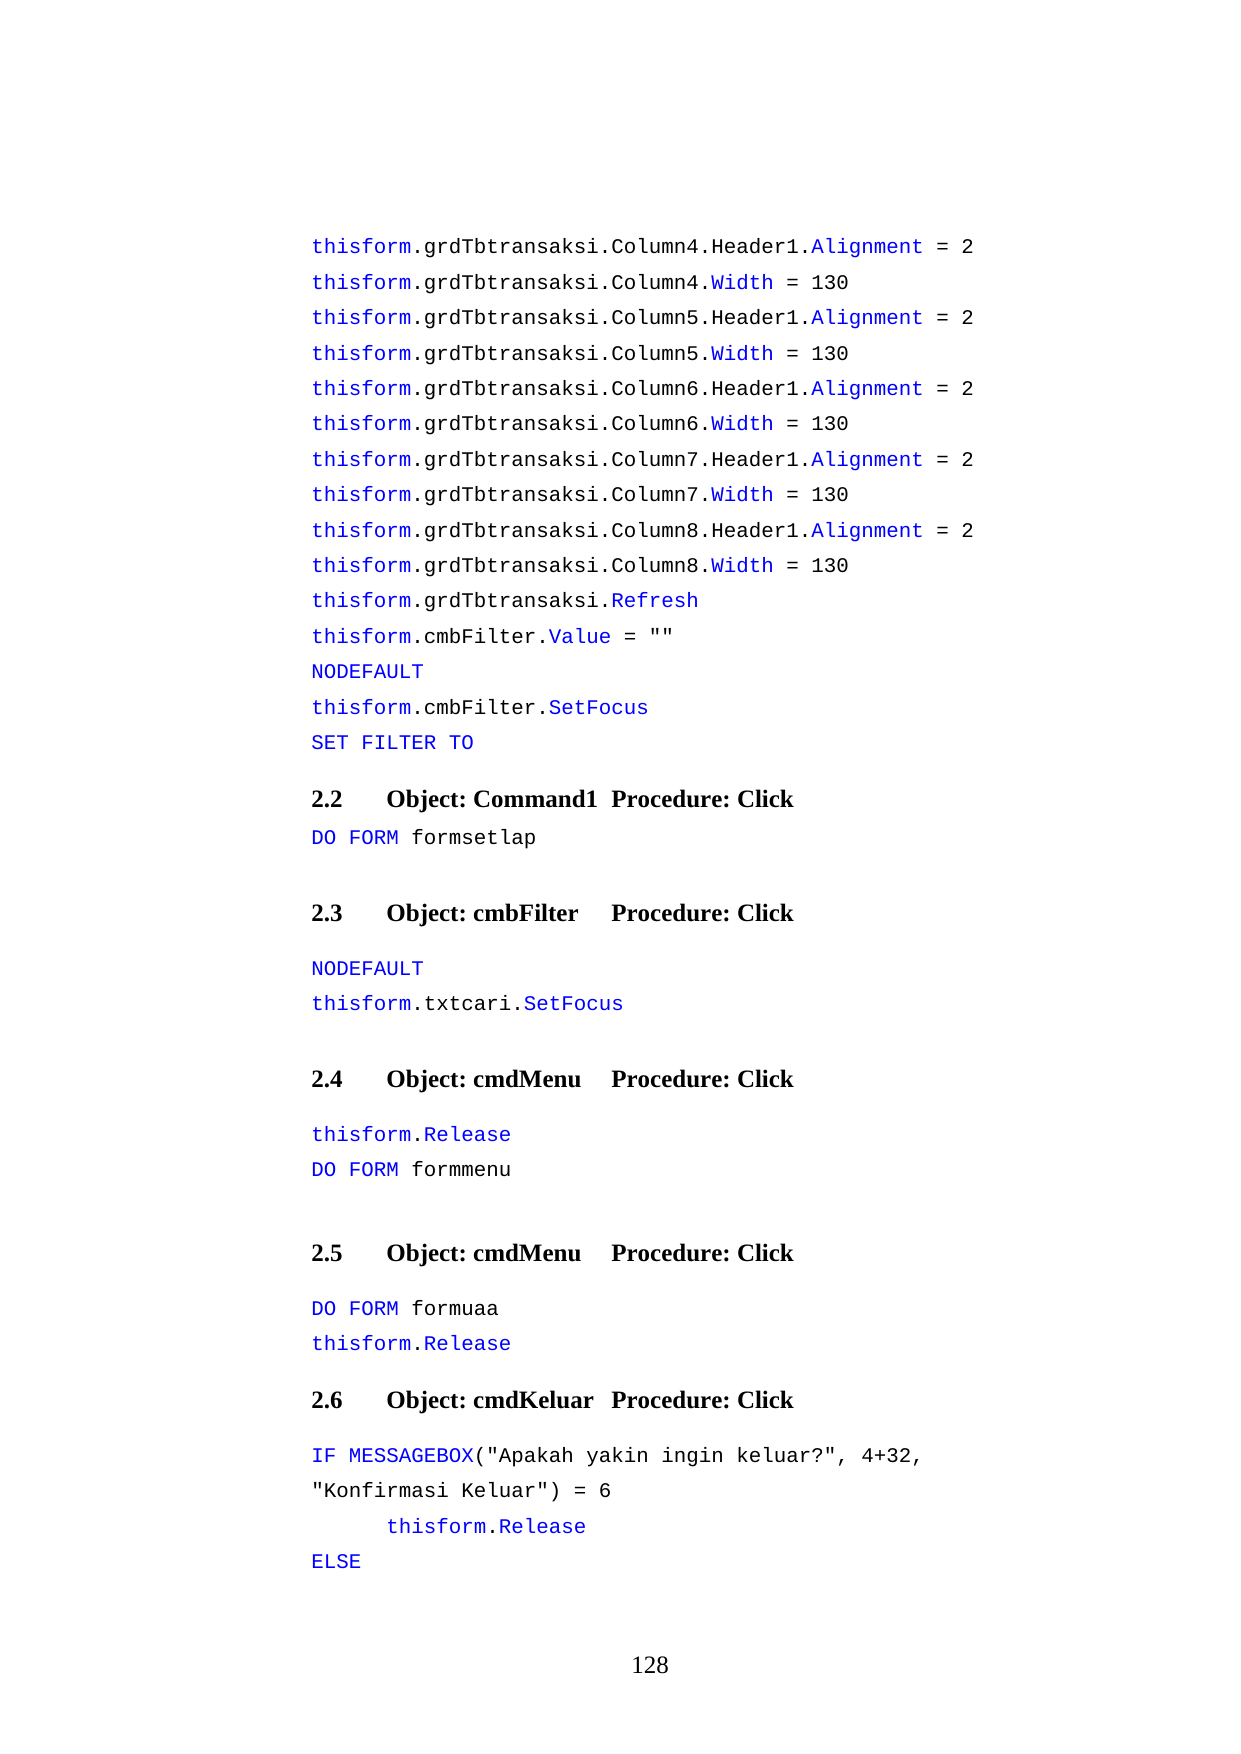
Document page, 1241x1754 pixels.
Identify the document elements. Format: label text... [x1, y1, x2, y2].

text thisform.cmbFilter.Value = "" [311, 626, 1063, 649]
list 2.6 Object: cmdKeluar Procedure: Click [311, 1385, 1063, 1414]
text thisform.grdTbtransaksi.Column6.Width = 130 [311, 413, 1063, 437]
text thisform.grdTbtransaksi.Column7.Width = 130 [311, 484, 1063, 508]
text NODEFAULT [311, 661, 1063, 685]
list 2.4 Object: cmdMenu Procedure: Click [311, 1064, 1063, 1093]
text thisform.grdTbtransaksi.Column4.Width = 130 [311, 272, 1063, 295]
text IF MESSAGEBOX("Apakah yakin ingin keluar?", 4+32, "Konfirmasi Keluar") = 6 [311, 1445, 1063, 1504]
list DO FORM formmenu [311, 1159, 1063, 1183]
text NODEFAULT [236, 958, 1063, 982]
text thisform.grdTbtransaksi.Column5.Width = 130 [311, 342, 1063, 366]
text SET FILTER TO [236, 732, 1063, 756]
text thisform.cmbFilter.SetFocus [311, 697, 1063, 720]
text thisform.grdTbtransaksi.Column5.Header1.Alignment = 2 [311, 307, 1063, 331]
text thisform.Release [236, 1124, 1063, 1148]
text thisform.Release [311, 1516, 1063, 1539]
text thisform.Release [236, 1333, 1063, 1357]
text thisform.grdTbtransaksi.Column8.Header1.Alignment = 2 [311, 519, 1063, 543]
text thisform.grdTbtransaksi.Column8.Width = 130 [311, 555, 1063, 579]
text thisform.grdTbtransaksi.Column7.Header1.Alignment = 2 [311, 449, 1063, 472]
text thisform.grdTbtransaksi.Refresh [311, 590, 1063, 614]
list thisform.txtcari.SetFocus [311, 993, 1063, 1017]
list 2.5 Object: cmdMenu Procedure: Click [311, 1238, 1063, 1267]
list 2.2 Object: Command1 Procedure: Click [311, 784, 1063, 813]
text thisform.grdTbtransaksi.Column4.Header1.Alignment = 2 [311, 236, 1063, 260]
list DO FORM formsetlap [311, 827, 1063, 851]
text thisform.grdTbtransaksi.Column6.Header1.Alignment = 2 [311, 378, 1063, 402]
list 2.3 Object: cmbFilter Procedure: Click [311, 898, 1063, 927]
text DO FORM formuaa [311, 1298, 1063, 1321]
text ELSE [311, 1551, 1063, 1575]
